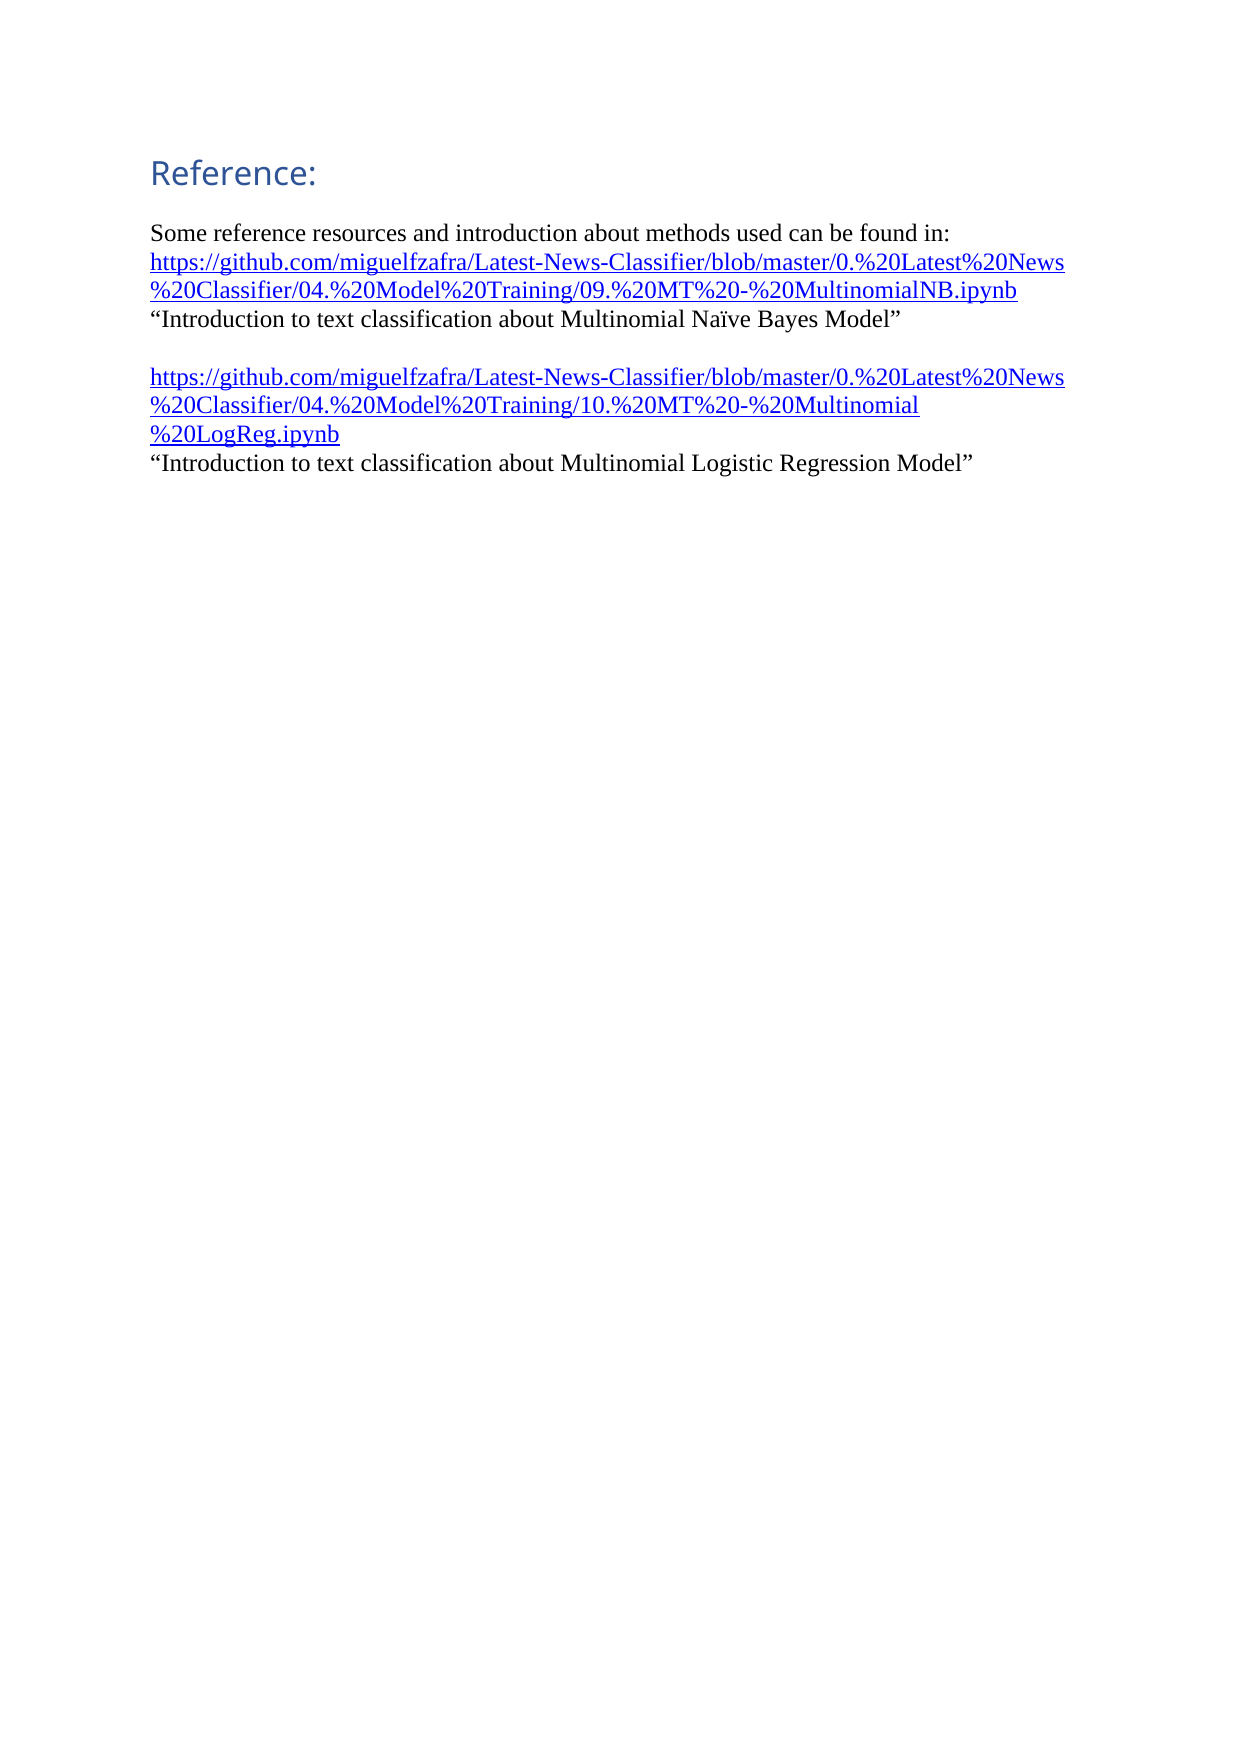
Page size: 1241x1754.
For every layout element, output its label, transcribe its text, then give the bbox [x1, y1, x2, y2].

subtitle Reference: [150, 150, 1090, 195]
text “Introduction to text classification about Multinomial Logistic Regression Model” [150, 448, 1090, 477]
text https://github.com/miguelfzafra/Latest-News-Classifier/blob/master/0.%20Latest%20News%20Classifier/04.%20Model%20Training/10.%20MT%20-%20Multinomial%20LogReg.ipynb [150, 362, 1090, 448]
text Some reference resources and introduction about methods used can be found in: [150, 218, 1090, 247]
text “Introduction to text classification about Multinomial Naïve Bayes Model” [150, 304, 1090, 333]
text https://github.com/miguelfzafra/Latest-News-Classifier/blob/master/0.%20Latest%20News%20Classifier/04.%20Model%20Training/09.%20MT%20-%20MultinomialNB.ipynb [150, 247, 1090, 304]
